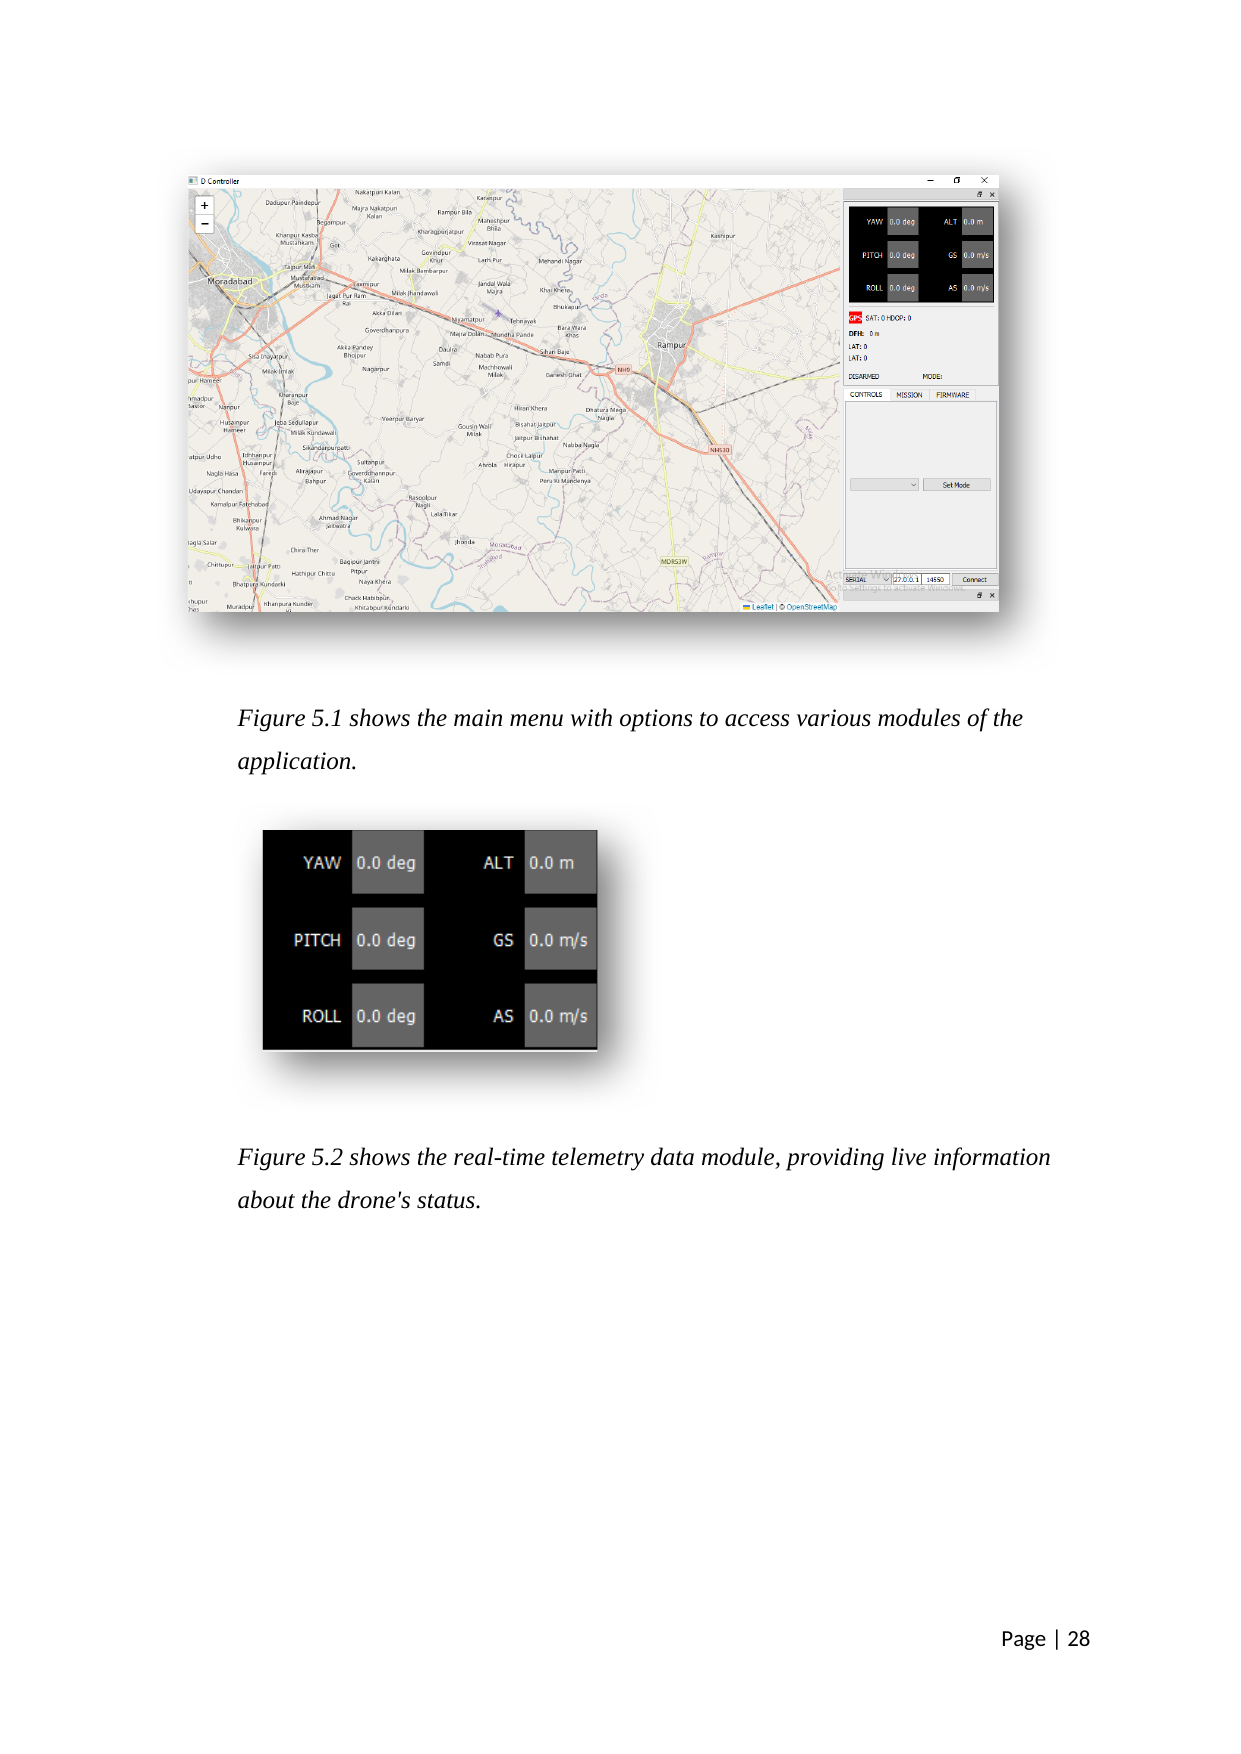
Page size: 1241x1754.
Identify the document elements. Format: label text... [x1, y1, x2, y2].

picture [262, 830, 598, 1052]
picture [187, 175, 999, 612]
text Figure 5.1 shows the main menu with options to access various modules of the application. [237, 703, 1090, 774]
text Figure 5.2 shows the real-time telemetry data module, providing live information about the drone's status. [237, 1142, 1090, 1214]
